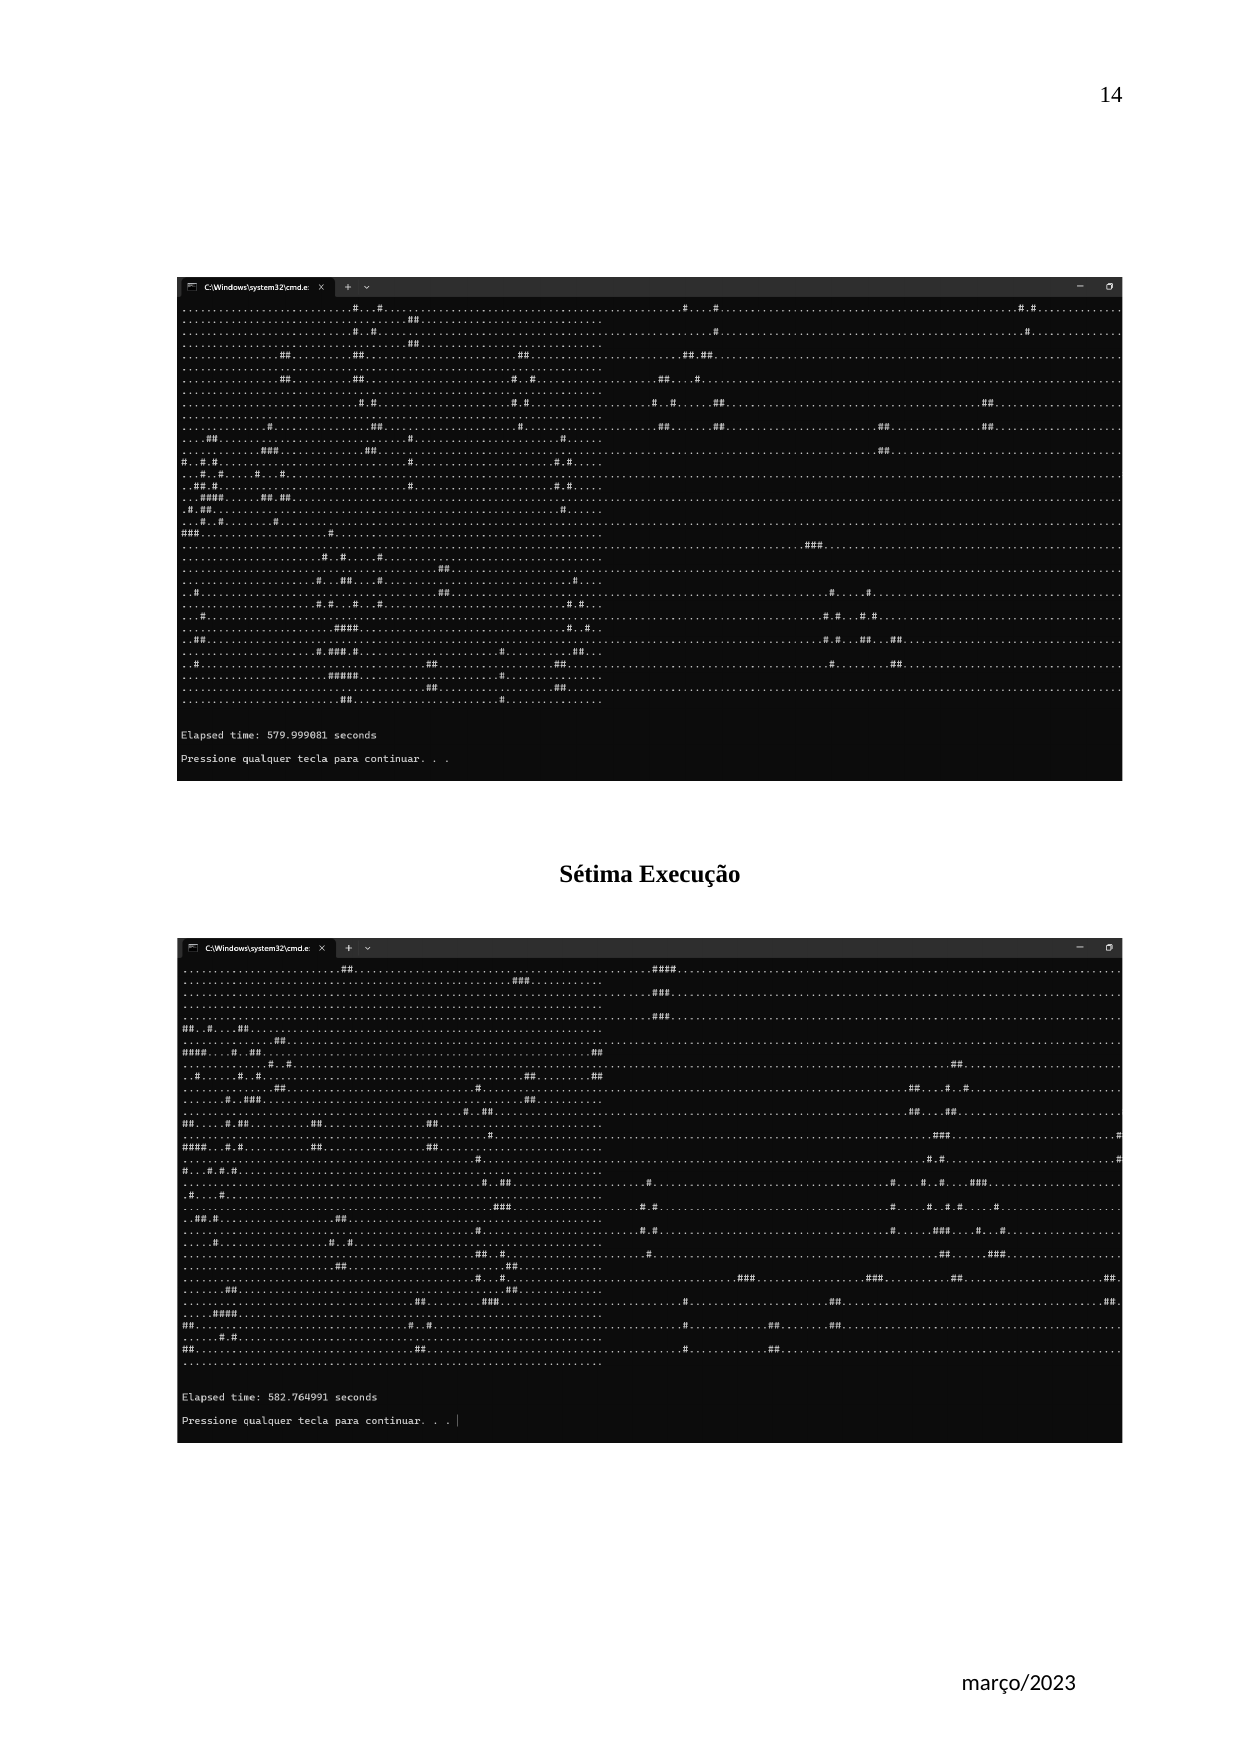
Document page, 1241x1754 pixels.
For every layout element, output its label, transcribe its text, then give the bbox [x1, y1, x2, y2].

picture [177, 277, 1123, 781]
picture [177, 938, 1123, 1443]
text Sétima Execução [177, 859, 1122, 888]
